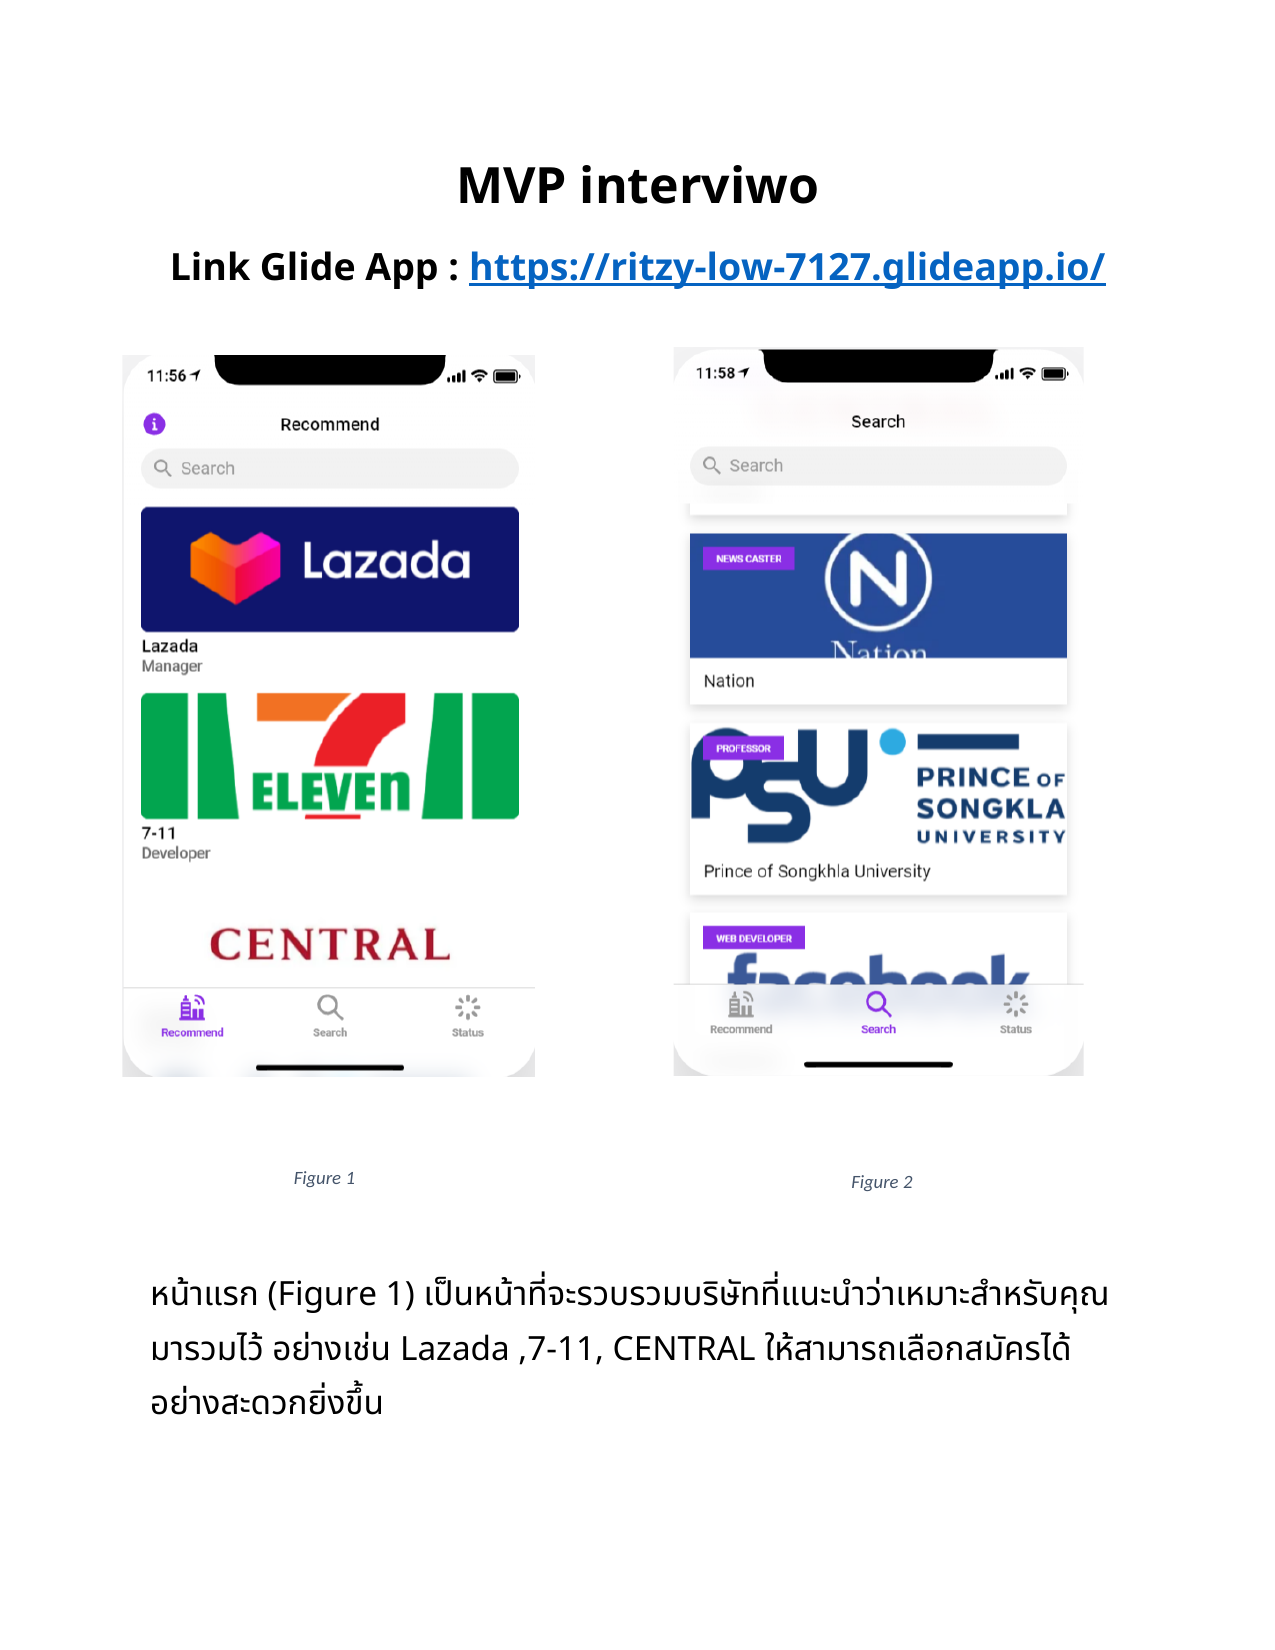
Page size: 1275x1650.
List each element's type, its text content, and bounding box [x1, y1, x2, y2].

picture [673, 347, 1084, 1076]
picture [122, 355, 535, 1077]
text MVP interviwo [150, 150, 1125, 218]
text Link Glide App : https://ritzy-low-7127.glideapp.io/ [150, 240, 1125, 291]
text หน้าแรก (Figure 1) เป็นหน้าที่จะรวบรวมบริษัทที่แนะนำว่าเหมาะสำหรับคุณมารวมไว้ อย่างเช่น Lazada ,7-11, CENTRAL ให้สามารถเลือกสมัครได้อย่างสะดวกยิ่งขึ้น [150, 1270, 1125, 1429]
